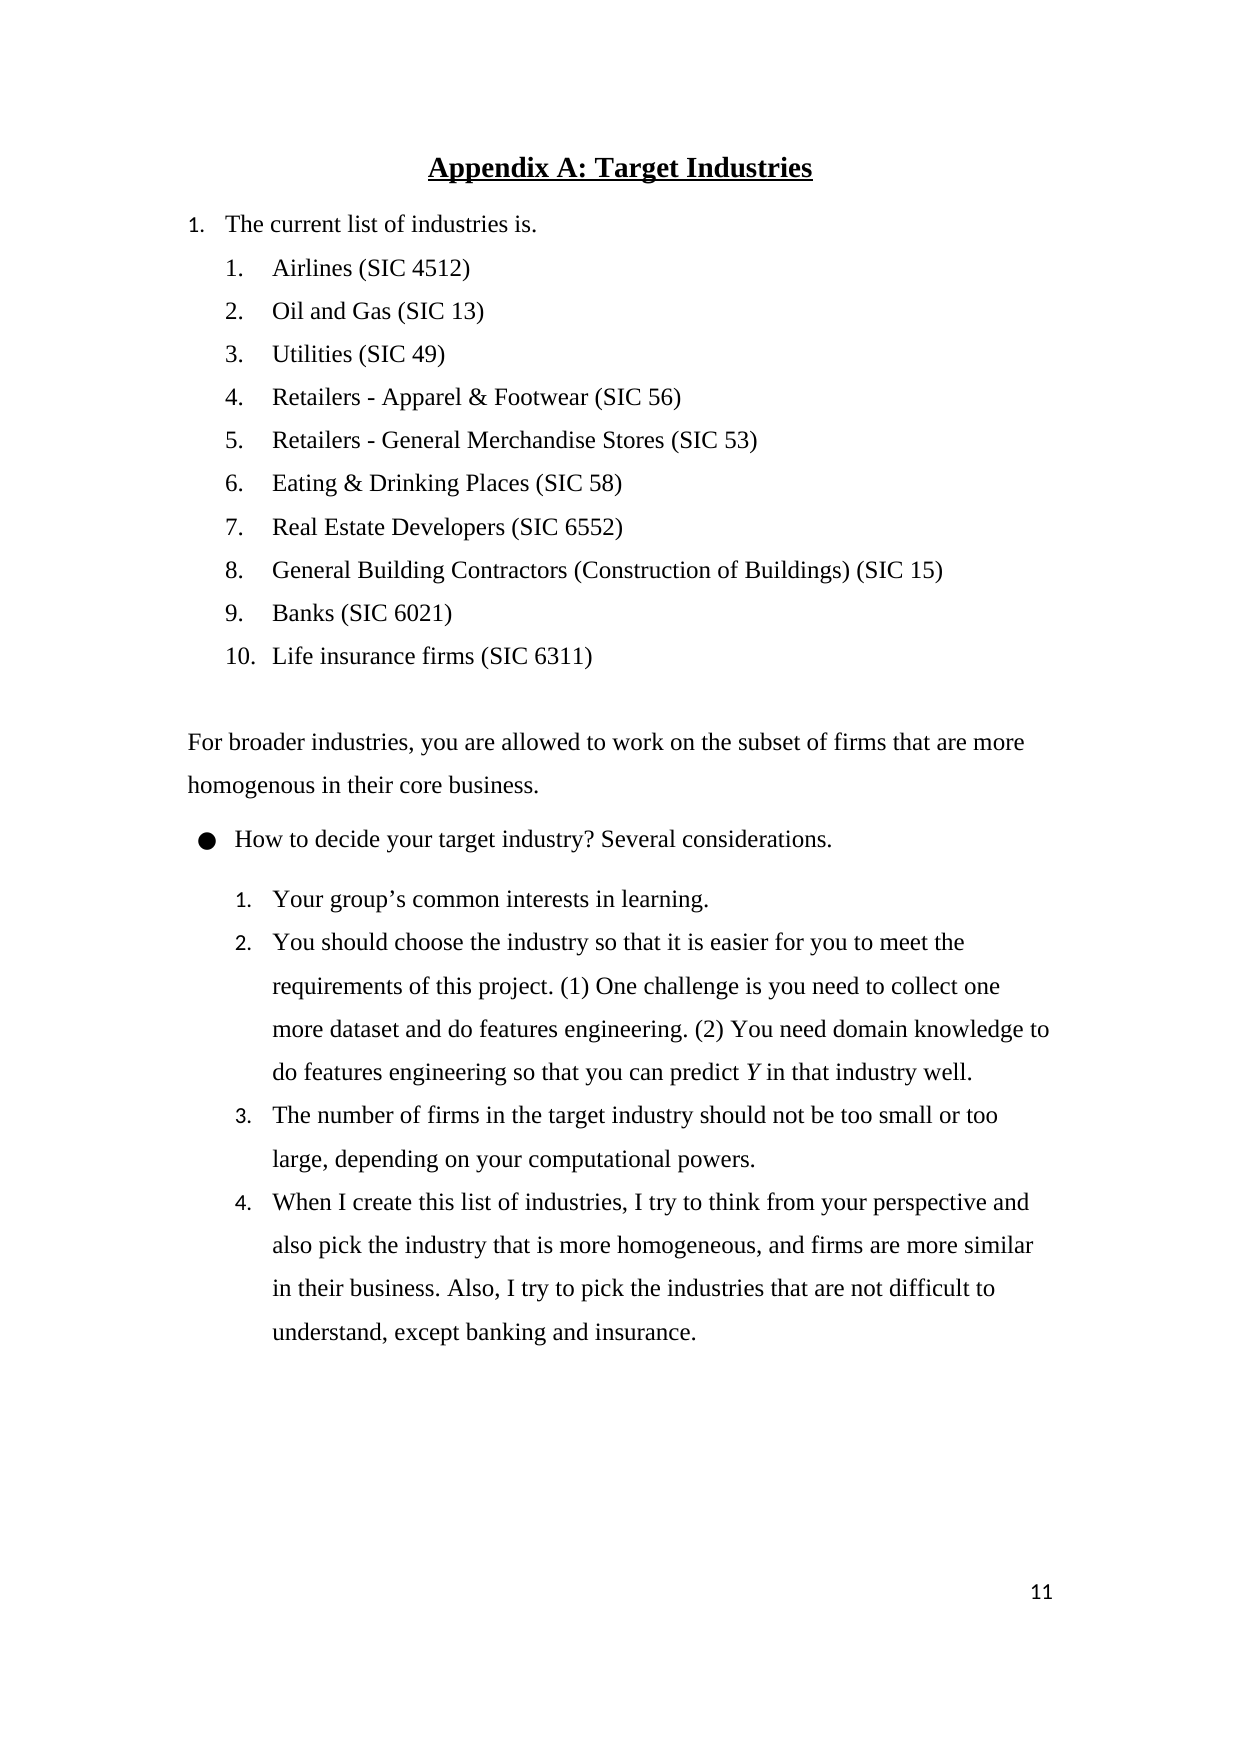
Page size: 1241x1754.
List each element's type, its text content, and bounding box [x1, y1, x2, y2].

list Oil and Gas (SIC 13) [225, 296, 1053, 325]
list Retailers - General Merchandise Stores (SIC 53) [225, 425, 1053, 454]
list Retailers - Apparel & Footwear (SIC 56) [225, 382, 1053, 411]
list Life insurance firms (SIC 6311) [225, 641, 1053, 670]
list Banks (SIC 6021) [225, 598, 1053, 627]
list General Building Contractors (Construction of Buildings) (SIC 15) [225, 555, 1053, 583]
list You should choose the industry so that it is easier for you to meet the requirements of this project. (1) One challenge is you need to collect one more dataset and do features engineering. (2) You need domain knowledge to do features engineering so that you can predict Y in that industry well. [234, 927, 1053, 1086]
list Utilities (SIC 49) [225, 339, 1053, 368]
text Appendix A: Target Industries [187, 150, 1053, 183]
text For broader industries, you are allowed to work on the subset of firms that are more homogenous in their core business. [187, 727, 1053, 799]
list How to decide your target industry? Several considerations. [197, 813, 1053, 861]
list The number of firms in the target industry should not be too small or too large, depending on your computational powers. [234, 1100, 1053, 1172]
list Real Estate Developers (SIC 6552) [225, 512, 1053, 540]
list When I create this list of industries, I try to think from your perspective and also pick the industry that is more homogeneous, and firms are more similar in their business. Also, I try to pick the industries that are not difficult to understand, except banking and insurance. [234, 1187, 1053, 1345]
list Your group’s common interests in learning. [234, 884, 1053, 913]
list The current list of industries is. [187, 209, 1053, 238]
list Eating & Drinking Places (SIC 58) [225, 468, 1053, 497]
list Airlines (SIC 4512) [225, 253, 1053, 282]
